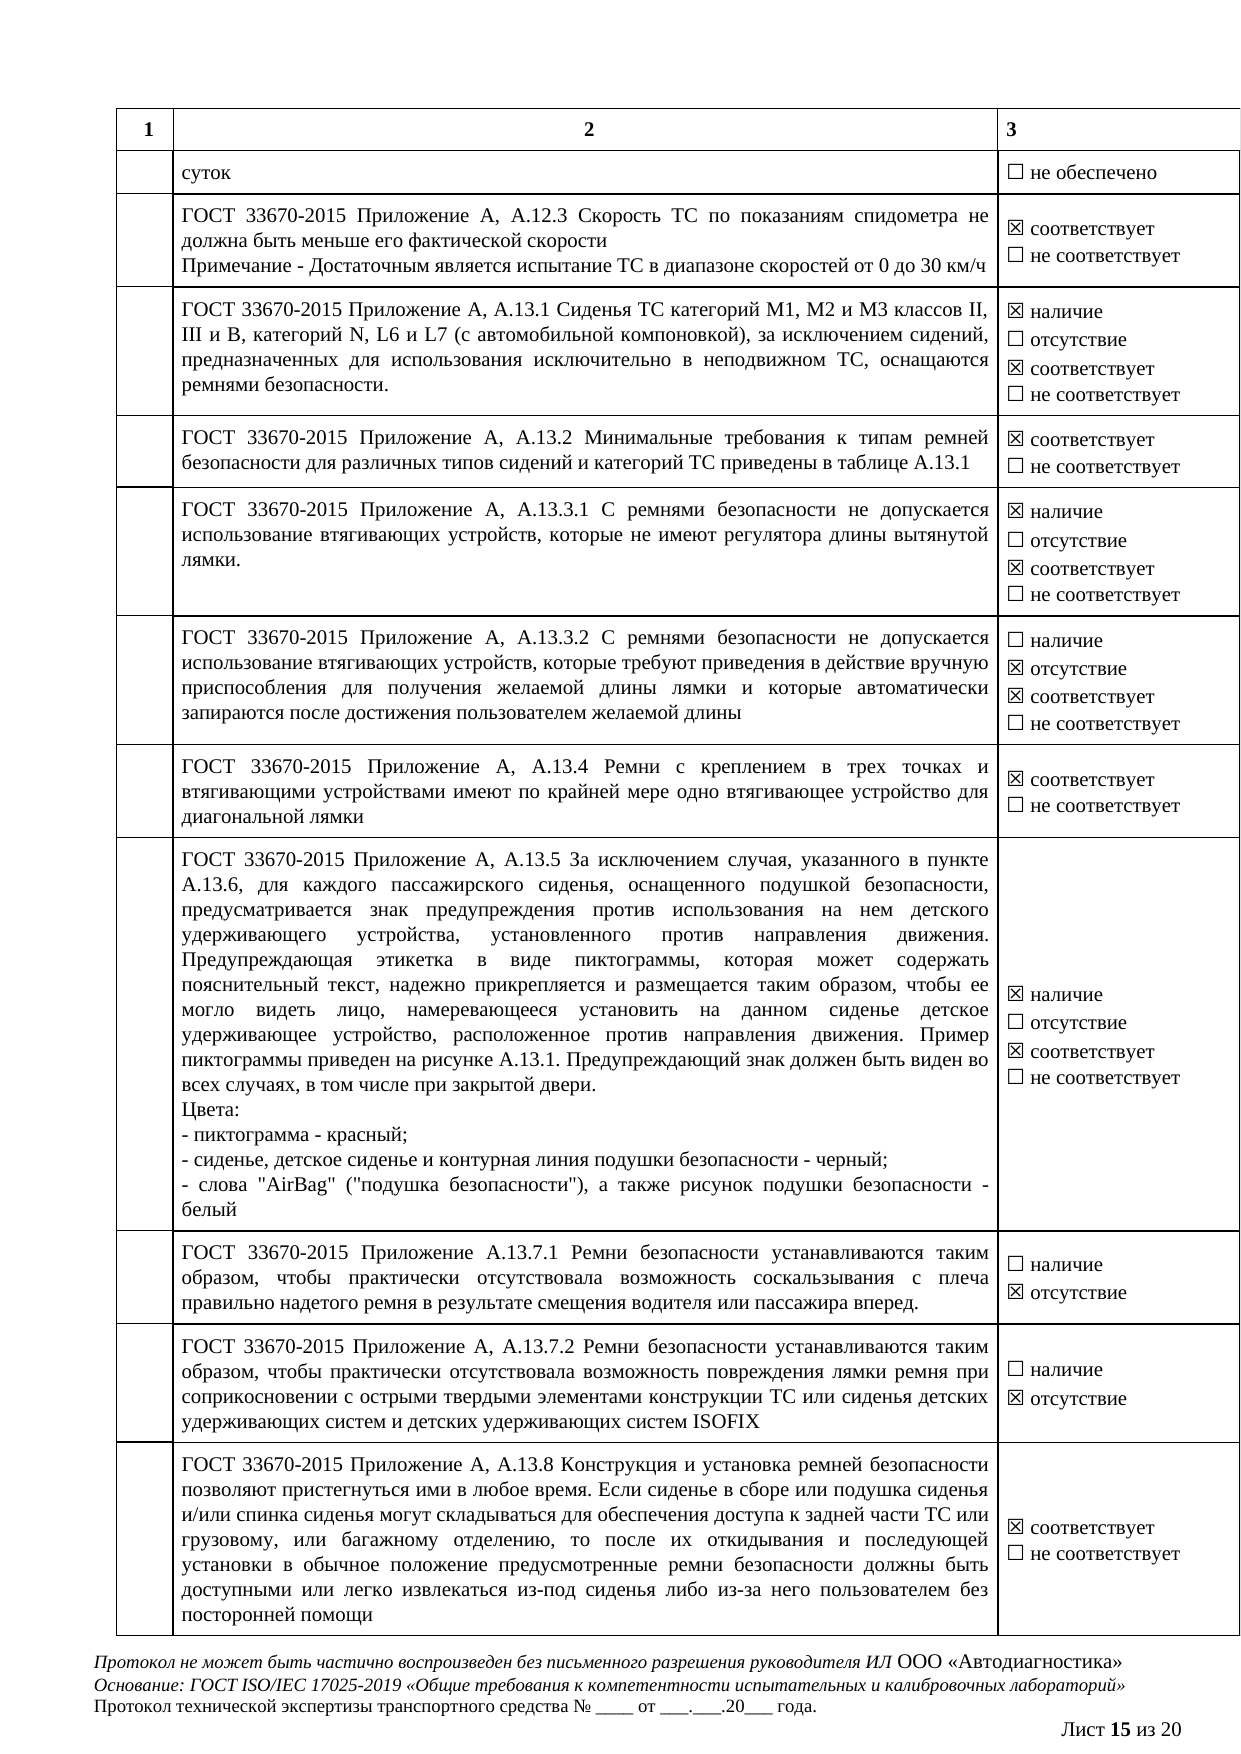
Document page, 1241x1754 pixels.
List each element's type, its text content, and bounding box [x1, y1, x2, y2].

table_cell ☒ наличие ☐ отсутствие ☒ соответствует ☐ не соответствует [999, 488, 1239, 615]
table_header 1 [117, 109, 173, 150]
table_cell [117, 488, 172, 615]
table_cell ☐ наличие ☒ отсутствие ☒ соответствует ☐ не соответствует [999, 617, 1239, 743]
table_cell ГОСТ 33670-2015 Приложение А, А.13.2 Минимальные требования к типам ремней безопасности для различных типов сидений и категорий ТС приведены в таблице А.13.1 [174, 416, 997, 486]
table_cell [117, 287, 172, 415]
table_header 3 [998, 109, 1240, 150]
table_cell ☒ обеспечено ☐ не обеспечено [999, 151, 1239, 193]
table_cell ☒ наличие ☐ отсутствие ☒ соответствует ☐ не соответствует [999, 288, 1239, 415]
table_cell ☐ наличие ☒ отсутствие [999, 1325, 1239, 1441]
table_cell ГОСТ 33670-2015 Приложение А, А.13.3.1 С ремнями безопасности не допускается использование втягивающих устройств, которые не имеют регулятора длины вытянутой лямки. [174, 488, 997, 615]
table_cell [117, 838, 172, 1230]
table_cell ☒ наличие ☐ отсутствие ☒ соответствует ☐ не соответствует [999, 838, 1239, 1230]
table_cell [117, 151, 172, 193]
table_cell ☒ соответствует ☐ не соответствует [999, 1443, 1239, 1634]
table_cell [117, 1324, 172, 1441]
table_cell ГОСТ 33670-2015 Приложение А, А.13.3.2 С ремнями безопасности не допускается использование втягивающих устройств, которые требуют приведения в действие вручную приспособления для получения желаемой длины лямки и которые автоматически запираются после достижения пользователем желаемой длины [174, 617, 997, 743]
table_cell ГОСТ 33670-2015 Приложение А, А.13.1 Сиденья ТС категорий М1, М2 и М3 классов II, III и В, категорий N, L6 и L7 (с автомобильной компоновкой), за исключением сидений, предназначенных для использования исключительно в неподвижном ТС, оснащаются ремнями безопасности. [174, 288, 997, 415]
table_cell ☒ соответствует ☐ не соответствует [999, 195, 1239, 286]
table_cell ГОСТ 33670-2015 Приложение А, А.13.8 Конструкция и установка ремней безопасности позволяют пристегнуться ими в любое время. Если сиденье в сборе или подушка сиденья и/или спинка сиденья могут складываться для обеспечения доступа к задней части ТС или грузовому, или багажному отделению, то после их откидывания и последующей установки в обычное положение предусмотренные ремни безопасности должны быть доступными или легко извлекаться из-под сиденья либо из-за него пользователем без посторонней помощи [174, 1443, 997, 1634]
table_cell [117, 1231, 172, 1323]
table_cell [117, 194, 172, 286]
table_cell [117, 416, 172, 486]
table_cell [117, 616, 172, 743]
table_cell [117, 1443, 172, 1634]
table_cell ГОСТ 33670-2015 Приложение А.13.7.1 Ремни безопасности устанавливаются таким образом, чтобы практически отсутствовала возможность соскальзывания с плеча правильно надетого ремня в результате смещения водителя или пассажира вперед. [174, 1232, 997, 1323]
table_cell ГОСТ 33670-2015 Приложение А, А.13.5 За исключением случая, указанного в пункте А.13.6, для каждого пассажирского сиденья, оснащенного подушкой безопасности, предусматривается знак предупреждения против использования на нем детского удерживающего устройства, установленного против направления движения. Предупреждающая этикетка в виде пиктограммы, которая может содержать пояснительный текст, надежно прикрепляется и размещается таким образом, чтобы ее могло видеть лицо, намеревающееся установить на данном сиденье детское удерживающее устройство, расположенное против направления движения. Пример пиктограммы приведен на рисунке А.13.1. Предупреждающий знак должен быть виден во всех случаях, в том числе при закрытой двери. Цвета: - пиктограмма - красный; - сиденье, детское сиденье и контурная линия подушки безопасности - черный; - слова "AirBag" ("подушка безопасности"), а также рисунок подушки безопасности - белый [174, 838, 997, 1230]
table_cell ☒ соответствует ☐ не соответствует [999, 416, 1239, 486]
table_cell ГОСТ 33670-2015 Приложение А, А.12.3 Скорость ТС по показаниям спидометра не должна быть меньше его фактической скорости Примечание - Достаточным является испытание ТС в диапазоне скоростей от 0 до 30 км/ч [174, 195, 997, 286]
table_cell ГОСТ 33670-2015 Приложение А, А.13.7.2 Ремни безопасности устанавливаются таким образом, чтобы практически отсутствовала возможность повреждения лямки ремня при соприкосновении с острыми твердыми элементами конструкции ТС или сиденья детских удерживающих систем и детских удерживающих систем ISOFIX [174, 1325, 997, 1441]
table_header 2 [174, 109, 997, 150]
table_cell ☐ наличие ☒ отсутствие [999, 1232, 1239, 1323]
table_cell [174, 151, 997, 193]
table_cell [117, 745, 172, 837]
table_cell ☒ соответствует ☐ не соответствует [999, 745, 1239, 837]
table_cell ГОСТ 33670-2015 Приложение А, А.13.4 Ремни с креплением в трех точках и втягивающими устройствами имеют по крайней мере одно втягивающее устройство для диагональной лямки [174, 745, 997, 837]
